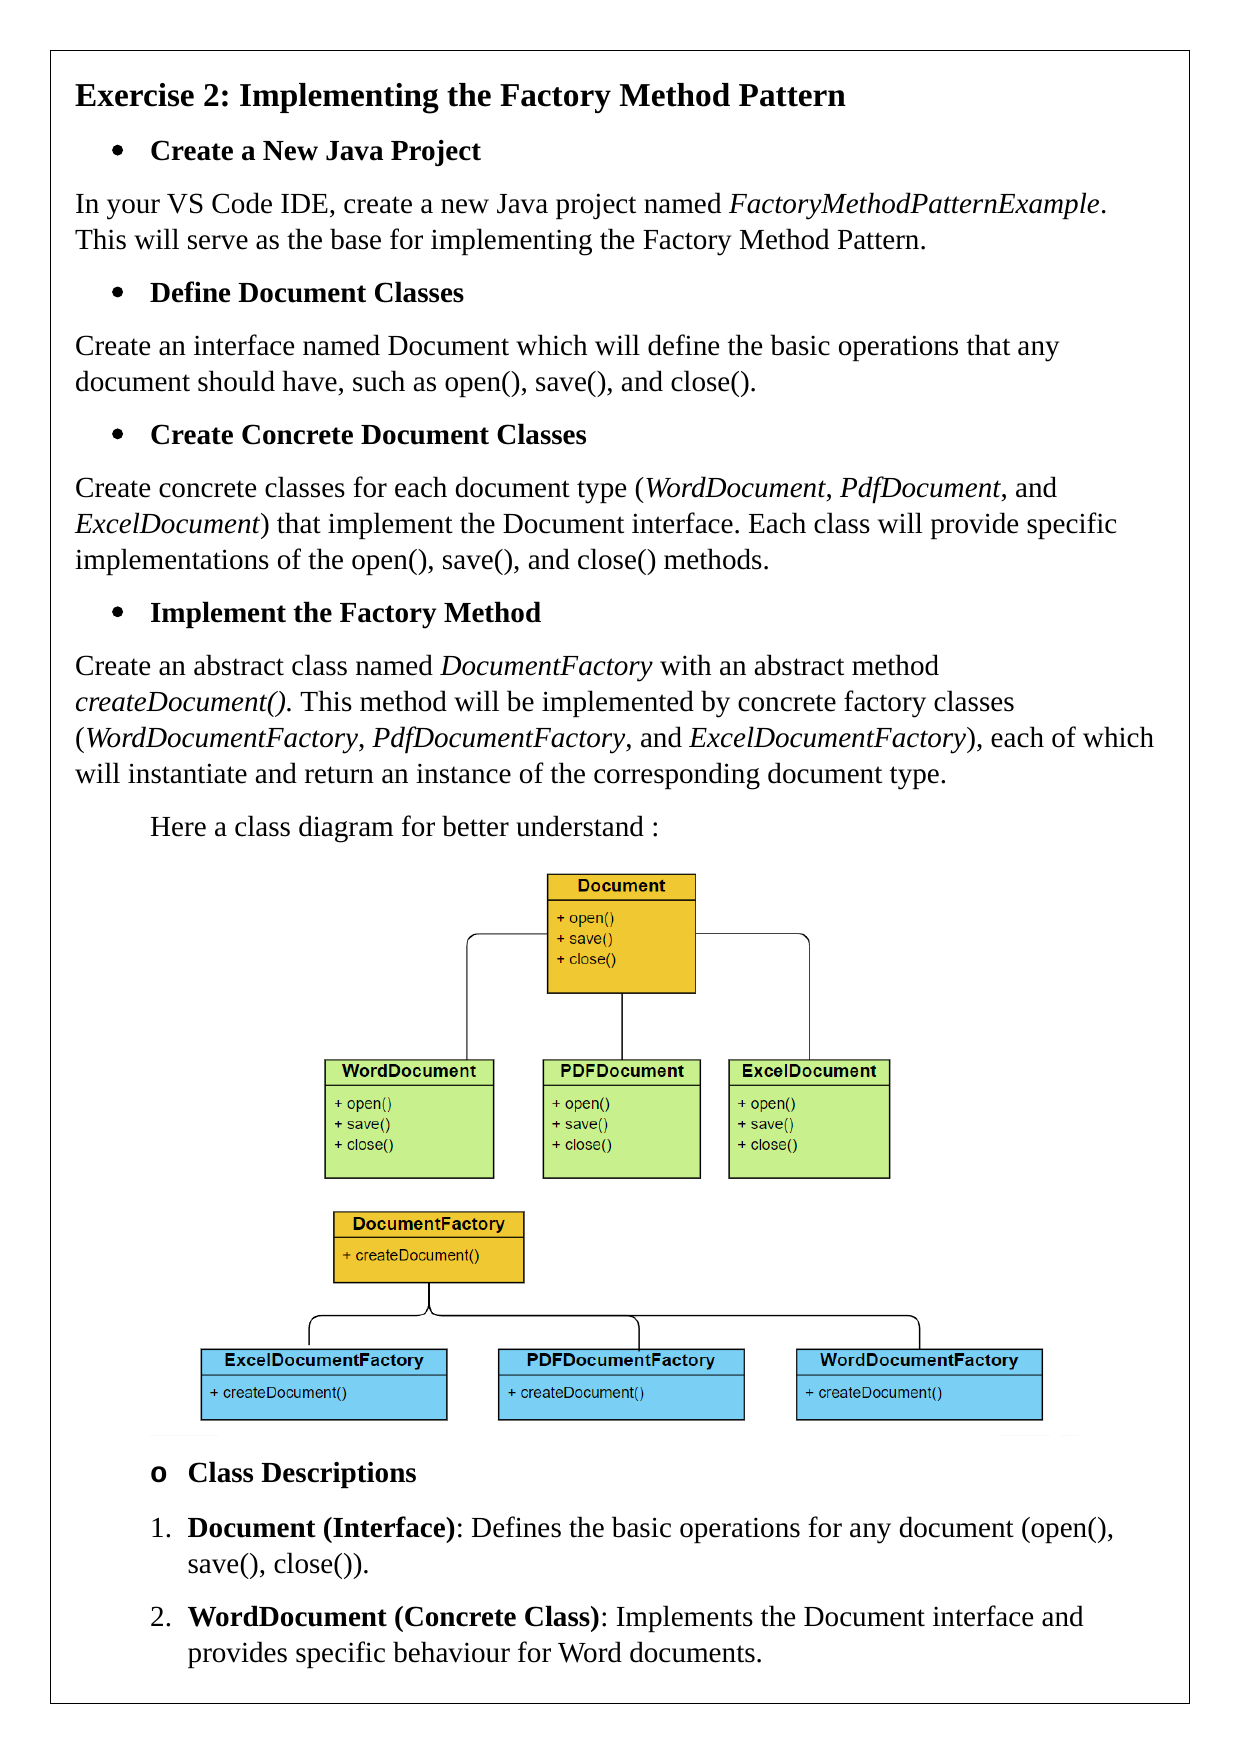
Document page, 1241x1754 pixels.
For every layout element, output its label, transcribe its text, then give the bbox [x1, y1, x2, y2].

text In your VS Code IDE, create a new Java project named FactoryMethodPatternExample. This will serve as the base for implementing the Factory Method Pattern. [75, 186, 1165, 256]
list Create a New Java Project [112, 133, 1165, 167]
list Document (Interface): Defines the basic operations for any document (open(), save(), close()). [150, 1510, 1165, 1580]
list WordDocument (Concrete Class): Implements the Document interface and provides specific behaviour for Word documents. [150, 1599, 1165, 1669]
text Here a class diagram for better understand : [75, 809, 1165, 842]
text Create concrete classes for each document type (WordDocument, PdfDocument, and ExcelDocument) that implement the Document interface. Each class will provide specific implementations of the open(), save(), and close() methods. [75, 470, 1165, 576]
list Create Concrete Document Classes [112, 417, 1165, 450]
text Create an abstract class named DocumentFactory with an abstract method createDocument(). This method will be implemented by concrete factory classes (WordDocumentFactory, PdfDocumentFactory, and ExcelDocumentFactory), each of which will instantiate and return an instance of the corresponding document type. [75, 648, 1165, 790]
text Create an interface named Document which will define the basic operations that any document should have, such as open(), save(), and close(). [75, 328, 1165, 397]
text Exercise 2: Implementing the Factory Method Pattern [75, 75, 1165, 113]
list Define Document Classes [112, 275, 1165, 308]
list Class Descriptions [150, 1455, 1165, 1491]
picture [150, 861, 1079, 1436]
list Implement the Factory Method [112, 595, 1165, 628]
